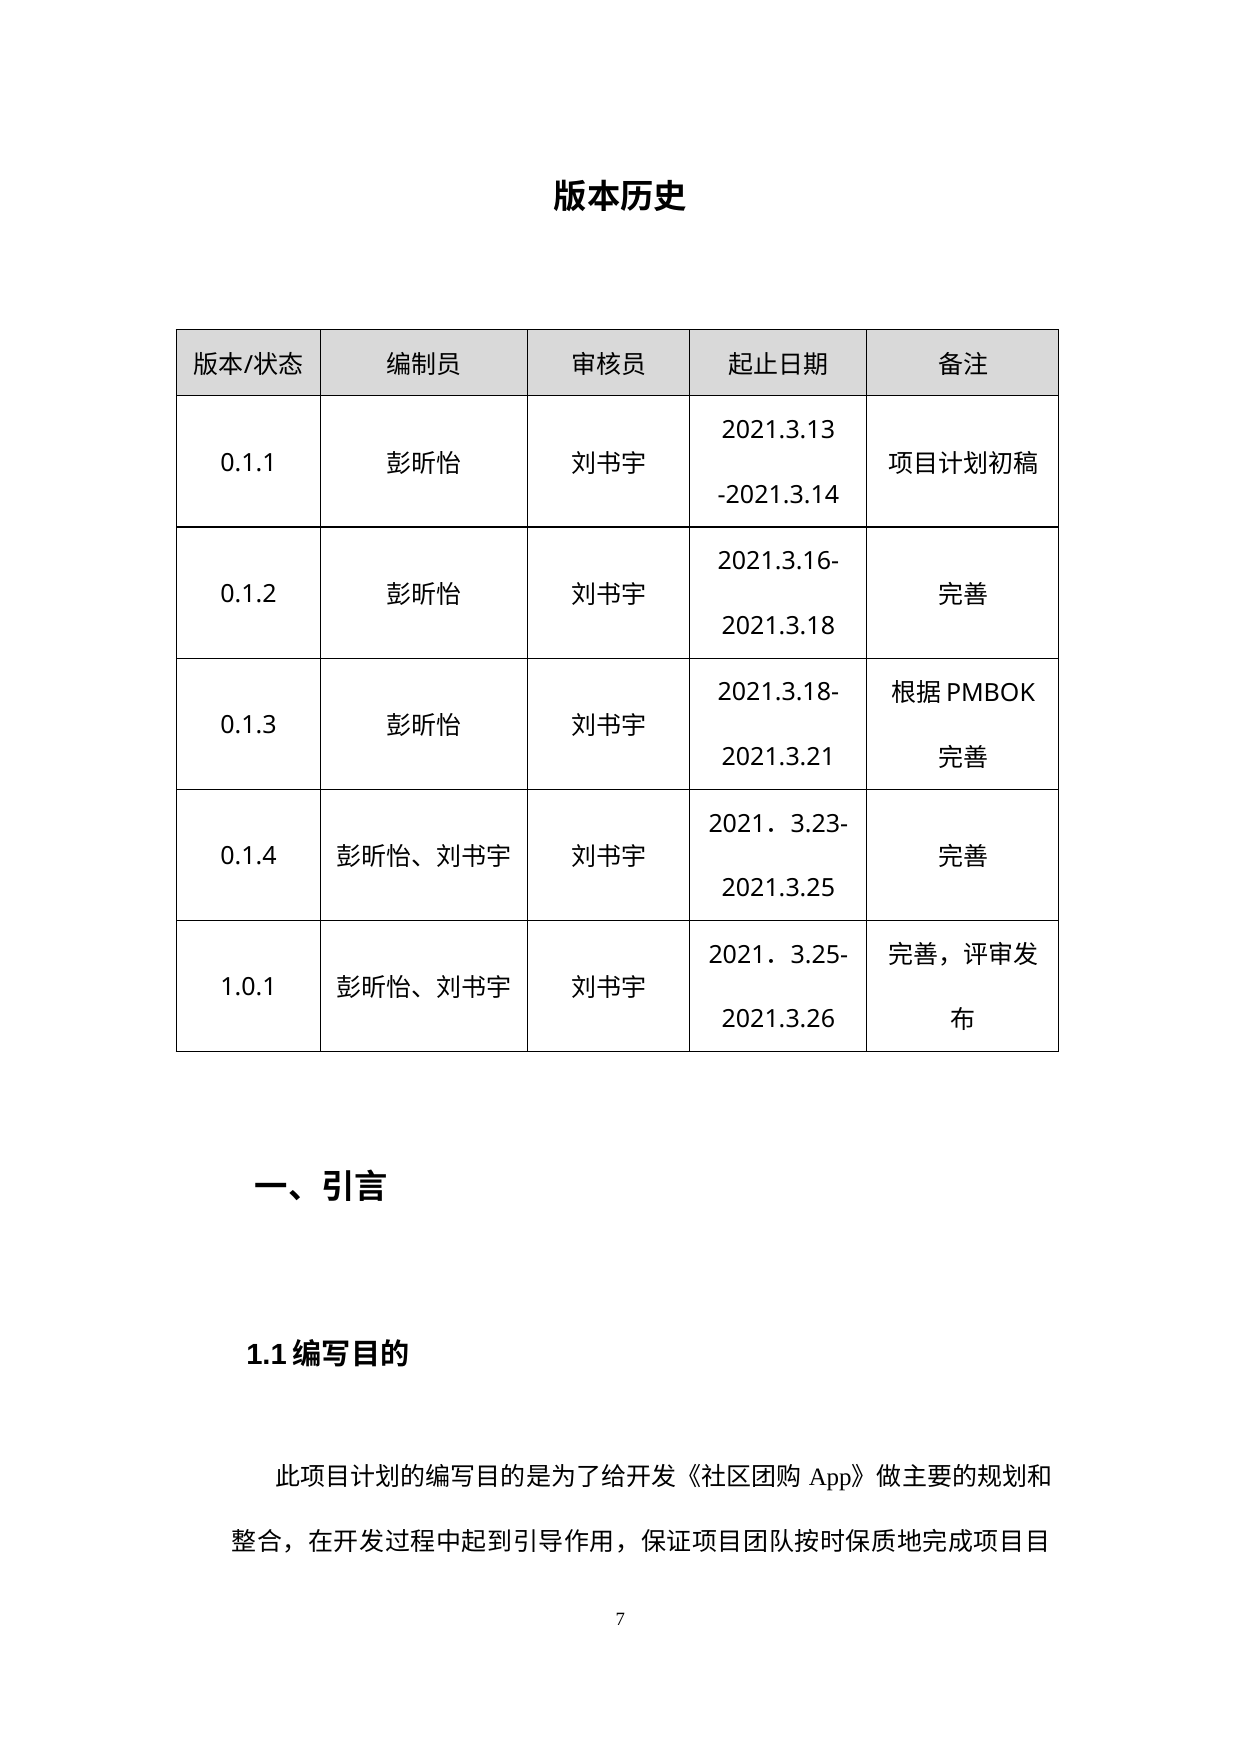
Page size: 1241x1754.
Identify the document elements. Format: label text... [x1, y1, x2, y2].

table_cell 2021．3.23-2021.3.25 [690, 790, 866, 919]
subtitle 一、引言 [187, 1152, 1053, 1217]
table_cell 2021.3.16-2021.3.18 [690, 528, 866, 657]
subtitle 1.1编写目的 [187, 1319, 1053, 1384]
table_cell 0.1.4 [177, 790, 320, 919]
table_cell 2021．3.25-2021.3.26 [690, 921, 866, 1051]
table_cell 2021.3.18-2021.3.21 [690, 659, 866, 788]
table_cell 完善，评审发布 [867, 921, 1058, 1051]
table_cell 0.1.2 [177, 528, 320, 657]
table_cell 2021.3.13 -2021.3.14 [690, 396, 866, 526]
table_cell 根据PMBOK完善 [867, 659, 1058, 788]
table_cell 1.0.1 [177, 921, 320, 1051]
table_cell 刘书宇 [528, 659, 689, 788]
table_cell 刘书宇 [528, 528, 689, 657]
table_cell 彭昕怡、刘书宇 [321, 790, 527, 919]
table_cell 彭昕怡 [321, 659, 527, 788]
table_cell 完善 [867, 528, 1058, 657]
table_header 编制员 [321, 330, 527, 395]
table_cell 刘书宇 [528, 396, 689, 526]
table_cell 项目计划初稿 [867, 396, 1058, 526]
table_cell 0.1.3 [177, 659, 320, 788]
table_header 审核员 [528, 330, 689, 395]
table_cell 彭昕怡、刘书宇 [321, 921, 527, 1051]
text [231, 1442, 1053, 1572]
table_cell 彭昕怡 [321, 396, 527, 526]
table_cell 刘书宇 [528, 921, 689, 1051]
table_cell 0.1.1 [177, 396, 320, 526]
table_header 起止日期 [690, 330, 866, 395]
table_cell 刘书宇 [528, 790, 689, 919]
table_cell 完善 [867, 790, 1058, 919]
subtitle 版本历史 [187, 162, 1053, 227]
table_cell 彭昕怡 [321, 528, 527, 657]
table_header 版本/状态 [177, 330, 320, 395]
table_header 备注 [867, 330, 1058, 395]
